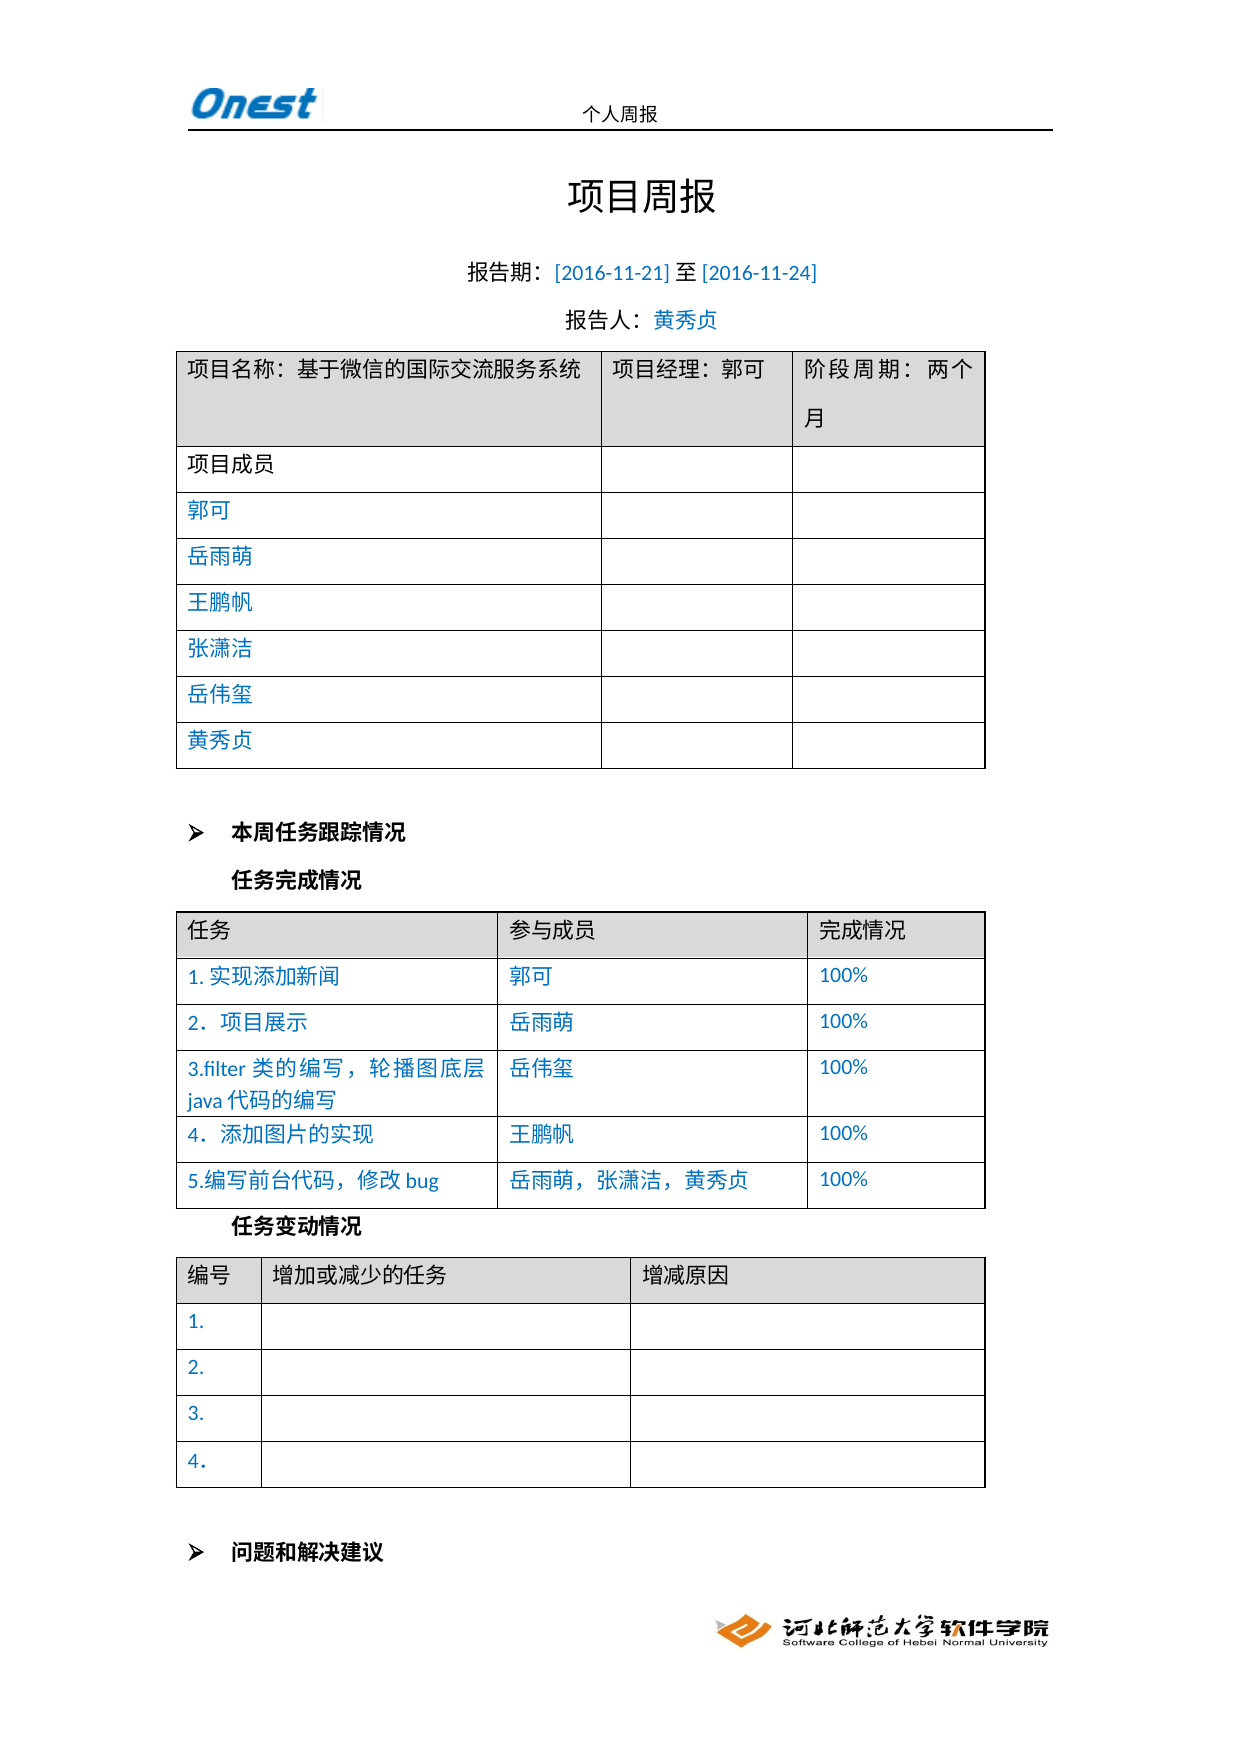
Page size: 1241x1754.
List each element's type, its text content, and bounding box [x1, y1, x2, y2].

table_cell 岳雨萌 [498, 1005, 807, 1049]
table_header 参与成员 [498, 913, 807, 957]
table_cell [602, 447, 792, 492]
table_cell [262, 1304, 630, 1349]
table_cell 1. [177, 1304, 261, 1349]
table_cell 黄秀贞 [177, 723, 601, 768]
table_cell [602, 631, 792, 676]
list 本周任务跟踪情况 [187, 815, 1053, 847]
table_cell [793, 677, 984, 722]
table_cell [793, 723, 984, 768]
picture [187, 88, 324, 122]
table_cell 岳雨萌 [177, 539, 601, 584]
table_cell 4．添加图片的实现 [177, 1117, 497, 1162]
table_cell 2．项目展示 [177, 1005, 497, 1049]
table_cell 岳伟玺 [498, 1051, 807, 1116]
table_cell 郭可 [498, 959, 807, 1003]
table_cell [793, 447, 984, 492]
table_cell 王鹏帆 [498, 1117, 807, 1162]
list 任务变动情况 [231, 1209, 1053, 1241]
table_cell 3.filter类的编写，轮播图底层java代码的编写 [177, 1051, 497, 1116]
table_cell [631, 1350, 984, 1395]
table_cell [793, 585, 984, 630]
table_cell [631, 1304, 984, 1349]
table_cell 1. 实现添加新闻 [177, 959, 497, 1003]
list 任务完成情况 [231, 863, 1053, 896]
table_cell [602, 723, 792, 768]
table_cell 岳雨萌，张潇洁，黄秀贞 [498, 1163, 807, 1208]
table_header 增加或减少的任务 [262, 1258, 630, 1303]
table_cell 4． [177, 1442, 261, 1487]
table_header 编号 [177, 1258, 261, 1303]
table_cell 100% [808, 1005, 984, 1049]
table_cell 5.编写前台代码，修改bug [177, 1163, 497, 1208]
text 报告人：黄秀贞 [187, 302, 1053, 335]
picture [710, 1611, 1053, 1651]
table_cell [631, 1442, 984, 1487]
table_cell [602, 585, 792, 630]
table_cell 100% [808, 1163, 984, 1208]
text 项目周报 [187, 162, 1053, 227]
table_cell 3. [177, 1396, 261, 1441]
table_cell [262, 1442, 630, 1487]
list 问题和解决建议 [187, 1534, 1053, 1567]
table_cell 项目成员 [177, 447, 601, 492]
table_cell 100% [808, 959, 984, 1003]
table_cell [631, 1396, 984, 1441]
table_cell 郭可 [177, 493, 601, 538]
text 报告期：[2016-11-21] 至 [2016-11-24] [187, 254, 1053, 287]
table_cell [262, 1350, 630, 1395]
table_header 阶段周期：两个月 [793, 352, 984, 446]
table_cell 100% [808, 1117, 984, 1162]
table_cell [793, 631, 984, 676]
table_cell 100% [808, 1051, 984, 1116]
table_cell [602, 539, 792, 584]
table_cell 岳伟玺 [177, 677, 601, 722]
table_header 项目名称：基于微信的国际交流服务系统 [177, 352, 601, 446]
table_header 任务 [177, 913, 497, 957]
table_cell 王鹏帆 [177, 585, 601, 630]
table_cell [793, 539, 984, 584]
table_cell 张潇洁 [177, 631, 601, 676]
table_cell [262, 1396, 630, 1441]
table_cell [602, 493, 792, 538]
table_cell 2. [177, 1350, 261, 1395]
table_header 增减原因 [631, 1258, 984, 1303]
table_header 完成情况 [808, 913, 984, 957]
table_cell [602, 677, 792, 722]
table_header 项目经理：郭可 [602, 352, 792, 446]
table_cell [793, 493, 984, 538]
